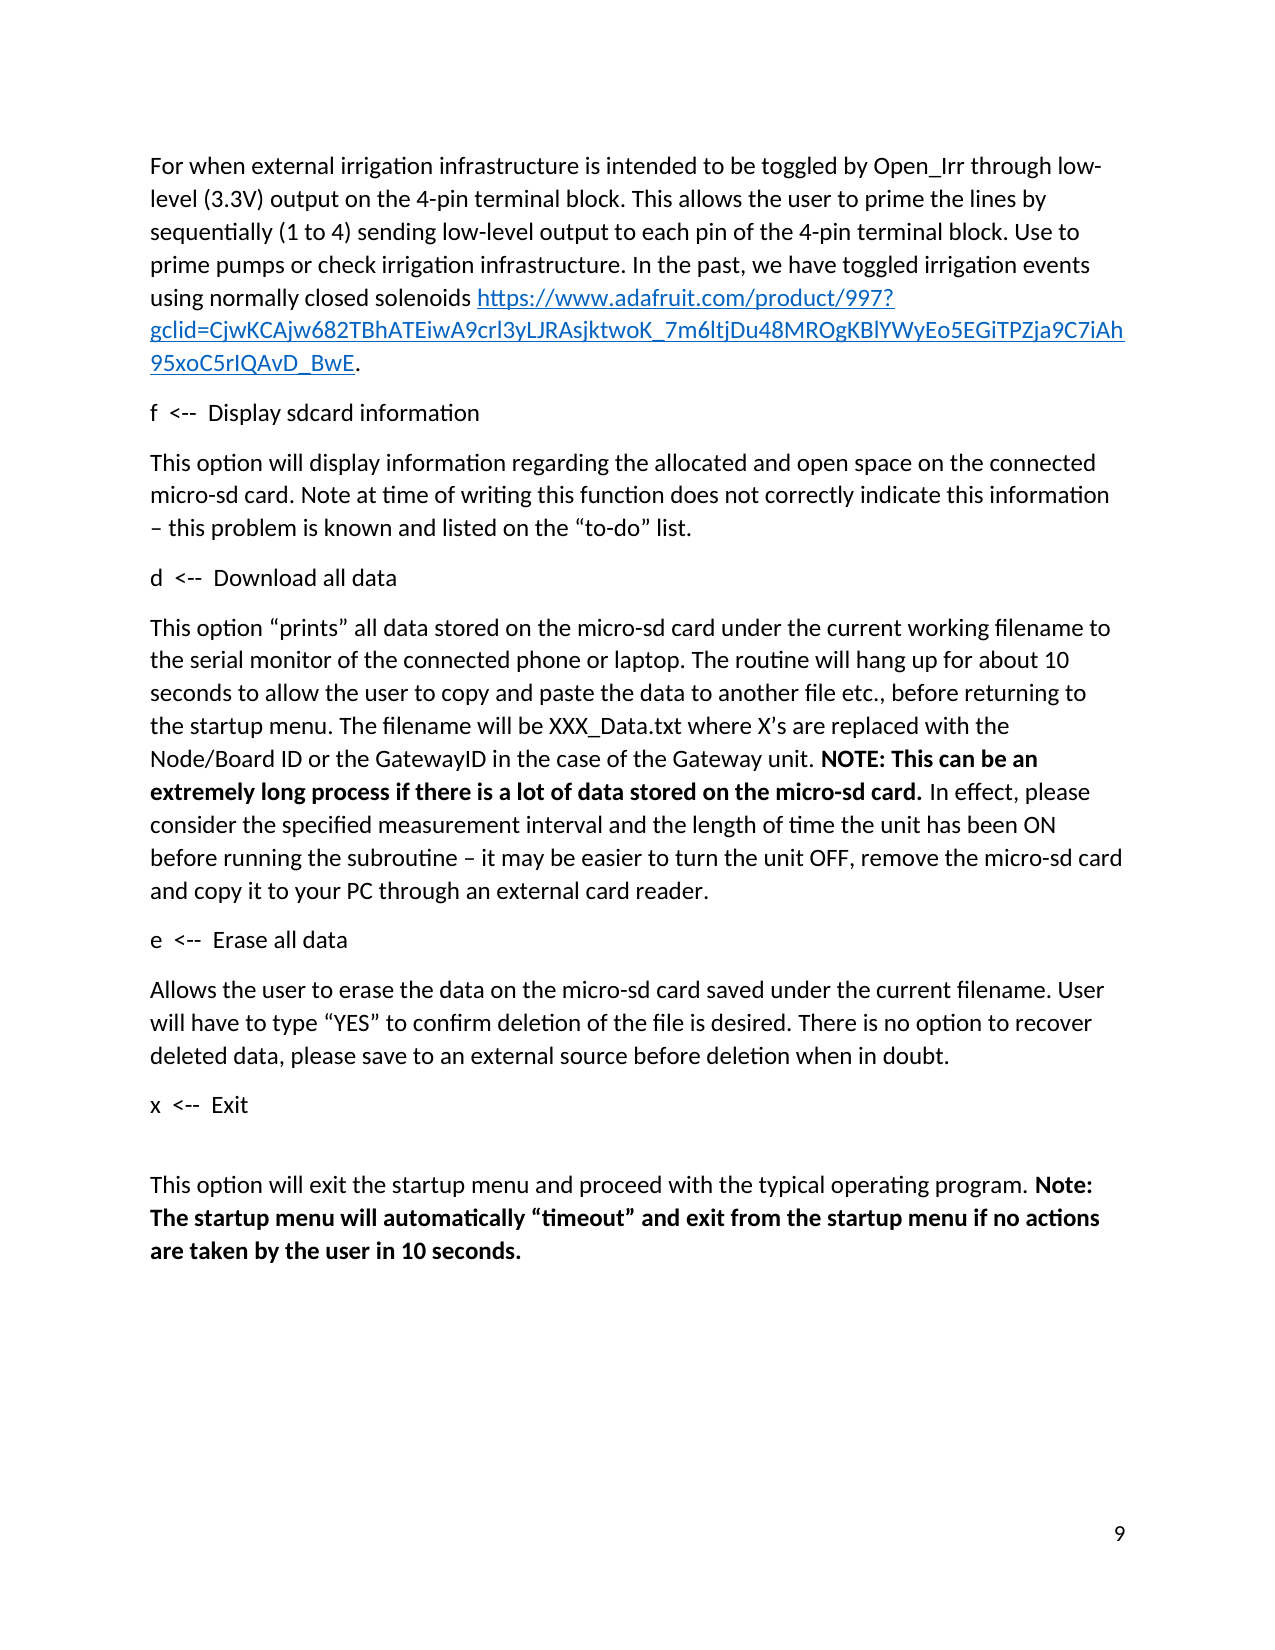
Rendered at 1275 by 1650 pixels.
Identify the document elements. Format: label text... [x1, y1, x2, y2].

text This option “prints” all data stored on the micro-sd card under the current working filename to the serial monitor of the connected phone or laptop. The routine will hang up for about 10 seconds to allow the user to copy and paste the data to another file etc., before returning to the startup menu. The filename will be XXX_Data.txt where X’s are replaced with the Node/Board ID or the GatewayID in the case of the Gateway unit. NOTE: This can be an extremely long process if there is a lot of data stored on the micro-sd card. In effect, please consider the specified measurement interval and the length of time the unit has been ON before running the subroutine – it may be easier to turn the unit OFF, remove the micro-sd card and copy it to your PC through an external card reader. [150, 612, 1125, 906]
text d <-- Download all data [150, 562, 1125, 593]
text For when external irrigation infrastructure is intended to be toggled by Open_Irr through low-level (3.3V) output on the 4-pin terminal block. This allows the user to prime the lines by sequentially (1 to 4) sending low-level output to each pin of the 4-pin terminal block. Use to prime pumps or check irrigation infrastructure. In the past, we have toggled irrigation events using normally closed solenoids https://www.adafruit.com/product/997?gclid=CjwKCAjw682TBhATEiwA9crl3yLJRAsjktwoK_7m6ltjDu48MROgKBlYWyEo5EGiTPZja9C7iAh95xoC5rIQAvD_BwE. [150, 342, 1125, 378]
text This option will display information regarding the allocated and open space on the connected micro-sd card. Note at time of writing this function does not correctly indicate this information – this problem is known and listed on the “to-do” list. [150, 447, 1125, 543]
text This option will exit the startup menu and proceed with the typical operating program. Note: The startup menu will automatically “timeout” and exit from the startup menu if no actions are taken by the user in 10 seconds. [150, 1169, 1125, 1266]
text For when external irrigation infrastructure is intended to be toggled by Open_Irr through low-level (3.3V) output on the 4-pin terminal block. This allows the user to prime the lines by sequentially (1 to 4) sending low-level output to each pin of the 4-pin terminal block. Use to prime pumps or check irrigation infrastructure. In the past, we have toggled irrigation events using normally closed solenoids https://www.adafruit.com/product/997?gclid=CjwKCAjw682TBhATEiwA9crl3yLJRAsjktwoK_7m6ltjDu48MROgKBlYWyEo5EGiTPZja9C7iAh95xoC5rIQAvD_BwE. [150, 150, 1125, 341]
text e <-- Erase all data [150, 924, 1125, 955]
text x <-- Exit [150, 1089, 1125, 1150]
text Allows the user to erase the data on the micro-sd card saved under the current filename. User will have to type “YES” to confirm deletion of the file is desired. There is no option to recover deleted data, please save to an external source before deletion when in doubt. [150, 974, 1125, 1071]
text f <-- Display sdcard information [150, 397, 1125, 428]
